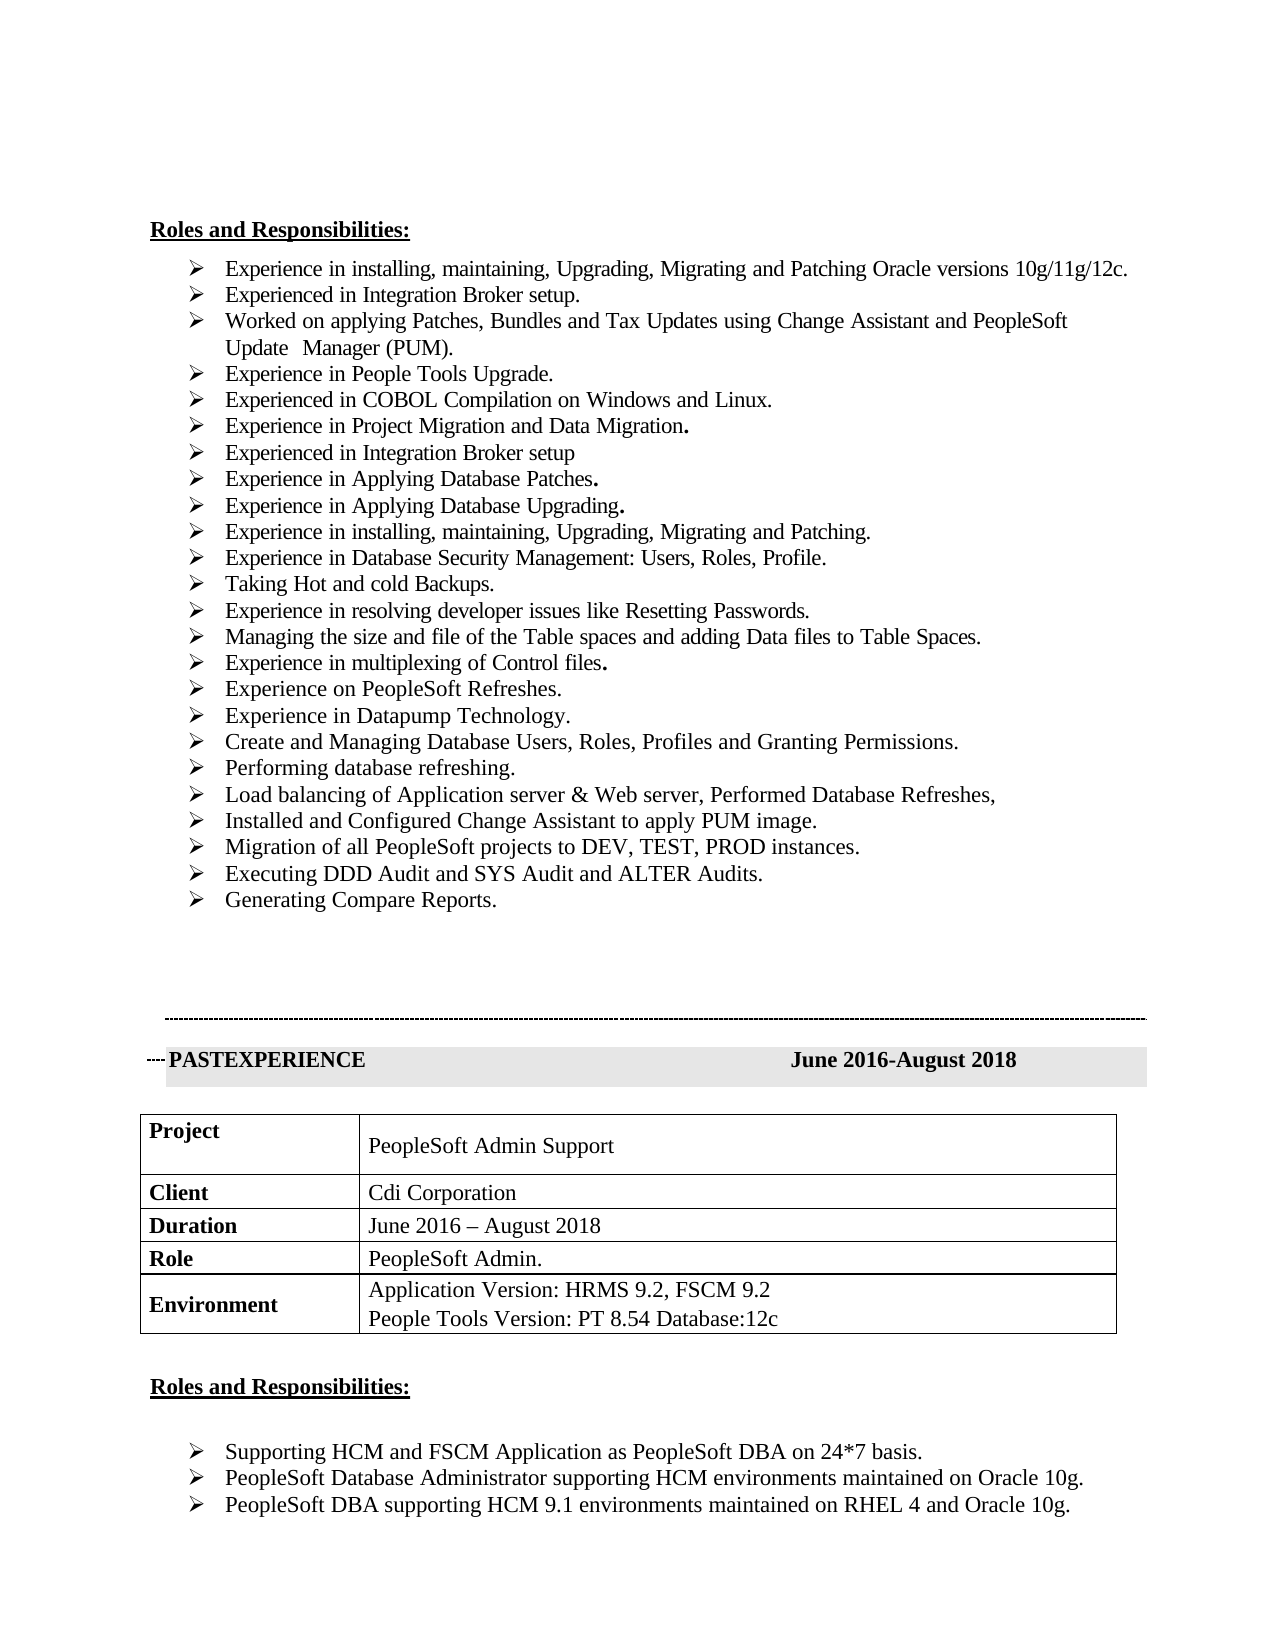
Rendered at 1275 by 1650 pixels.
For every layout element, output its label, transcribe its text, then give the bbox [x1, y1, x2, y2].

table_cell Role [141, 1242, 359, 1273]
table_cell June 2016 – August 2018 [360, 1209, 1116, 1241]
list Migration of all PeopleSoft projects to DEV, TEST, PROD instances. [187, 834, 1139, 860]
list Experience on PeopleSoft Refreshes. [187, 676, 1139, 702]
list Supporting HCM and FSCM Application as PeopleSoft DBA on 24*7 basis. [187, 1439, 1139, 1465]
list Managing the size and file of the Table spaces and adding Data files to Table Spaces. [187, 623, 1139, 649]
table_cell Environment [141, 1275, 359, 1333]
list Experience in Applying Database Patches. [187, 465, 1139, 492]
subtitle Roles and Responsibilities: [150, 1373, 1139, 1399]
table_cell PeopleSoft Admin. [360, 1242, 1116, 1273]
list Experienced in COBOL Compilation on Windows and Linux. [187, 387, 1139, 413]
list PeopleSoft Database Administrator supporting HCM environments maintained on Oracle 10g. [187, 1465, 1139, 1491]
list PeopleSoft DBA supporting HCM 9.1 environments maintained on RHEL 4 and Oracle 10g. [187, 1491, 1139, 1518]
table_cell Application Version: HRMS 9.2, FSCM 9.2 People Tools Version: PT 8.54 Database:12c [360, 1275, 1116, 1333]
list Worked on applying Patches, Bundles and Tax Updates using Change Assistant and PeopleSoft Update Manager (PUM). [187, 307, 1122, 360]
list Experience in installing, maintaining, Upgrading, Migrating and Patching. [187, 518, 1139, 544]
table_header Project [141, 1115, 359, 1173]
list Load balancing of Application server & Web server, Performed Database Refreshes, [187, 781, 1139, 807]
table_cell Client [141, 1175, 359, 1208]
list Experience in Project Migration and Data Migration. [187, 413, 1139, 439]
list Taking Hot and cold Backups. [187, 571, 1139, 597]
list Experience in Applying Database Upgrading. [187, 492, 1139, 518]
table_header PeopleSoft Admin Support [360, 1115, 1116, 1173]
table_cell Duration [141, 1209, 359, 1241]
list Experienced in Integration Broker setup [187, 439, 1139, 465]
list Experience in installing, maintaining, Upgrading, Migrating and Patching Oracle versions 10g/11g/12c. [187, 255, 1139, 281]
list Experience in People Tools Upgrade. [187, 360, 1139, 386]
list Installed and Configured Change Assistant to apply PUM image. [187, 807, 1139, 834]
list Executing DDD Audit and SYS Audit and ALTER Audits. [187, 860, 1139, 886]
list Experience in resolving developer issues like Resetting Passwords. [187, 597, 1139, 623]
list Experience in Datapump Technology. [187, 702, 1139, 728]
list Experience in multiplexing of Control files. [187, 650, 1139, 676]
list Create and Managing Database Users, Roles, Profiles and Granting Permissions. [187, 728, 1139, 755]
subtitle Roles and Responsibilities: [150, 216, 1139, 242]
list Experienced in Integration Broker setup. [187, 281, 1139, 307]
list Performing database refreshing. [187, 755, 1139, 781]
list Experience in Database Security Management: Users, Roles, Profile. [187, 544, 1139, 571]
list Generating Compare Reports. [187, 886, 1139, 913]
table_cell Cdi Corporation [360, 1175, 1116, 1208]
